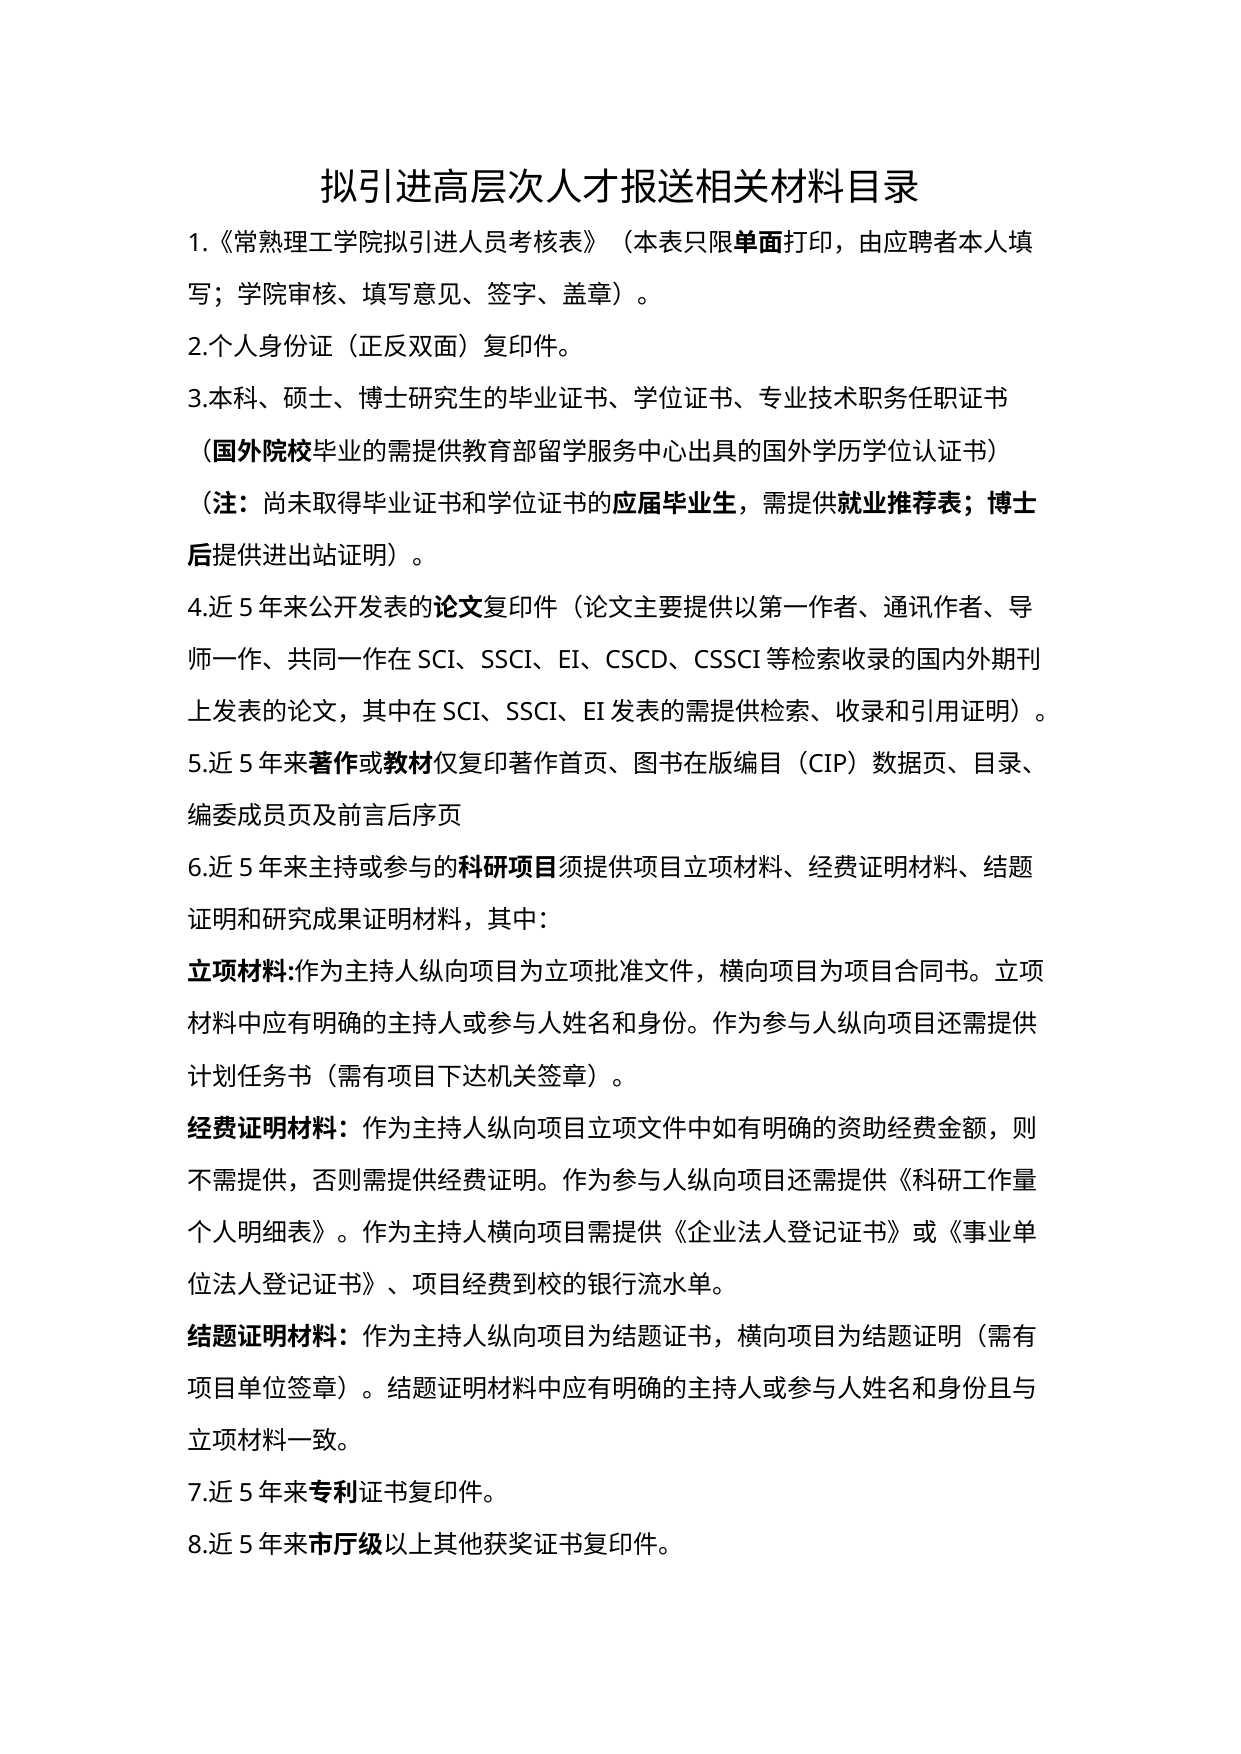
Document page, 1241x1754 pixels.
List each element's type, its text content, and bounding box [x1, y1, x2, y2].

text 2.个人身份证（正反双面）复印件。 [187, 314, 1053, 366]
text 拟引进高层次人才报送相关材料目录 [187, 162, 1053, 210]
text 结题证明材料：作为主持人纵向项目为结题证书，横向项目为结题证明（需有项目单位签章）。结题证明材料中应有明确的主持人或参与人姓名和身份且与立项材料一致。 [187, 1304, 1053, 1460]
text 5.近5年来著作或教材仅复印著作首页、图书在版编目（CIP）数据页、目录、编委成员页及前言后序页 [187, 731, 1053, 835]
text 1.《常熟理工学院拟引进人员考核表》（本表只限单面打印，由应聘者本人填写；学院审核、填写意见、签字、盖章）。 [187, 210, 1053, 314]
text 6.近5年来主持或参与的科研项目须提供项目立项材料、经费证明材料、结题证明和研究成果证明材料，其中： [187, 835, 1053, 939]
text 立项材料:作为主持人纵向项目为立项批准文件，横向项目为项目合同书。立项材料中应有明确的主持人或参与人姓名和身份。作为参与人纵向项目还需提供计划任务书（需有项目下达机关签章）。 [187, 939, 1053, 1095]
text 经费证明材料：作为主持人纵向项目立项文件中如有明确的资助经费金额，则不需提供，否则需提供经费证明。作为参与人纵向项目还需提供《科研工作量个人明细表》。作为主持人横向项目需提供《企业法人登记证书》或《事业单位法人登记证书》、项目经费到校的银行流水单。 [187, 1095, 1053, 1304]
text 8.近5年来市厅级以上其他获奖证书复印件。 [187, 1512, 1053, 1564]
text 3.本科、硕士、博士研究生的毕业证书、学位证书、专业技术职务任职证书（国外院校毕业的需提供教育部留学服务中心出具的国外学历学位认证书）（注：尚未取得毕业证书和学位证书的应届毕业生，需提供就业推荐表；博士后提供进出站证明）。 [187, 366, 1053, 574]
text 4.近5年来公开发表的论文复印件（论文主要提供以第一作者、通讯作者、导师一作、共同一作在SCI、SSCI、EI、CSCD、CSSCI等检索收录的国内外期刊上发表的论文，其中在SCI、SSCI、EI发表的需提供检索、收录和引用证明）。 [187, 574, 1053, 731]
text 7.近5年来专利证书复印件。 [187, 1460, 1053, 1512]
